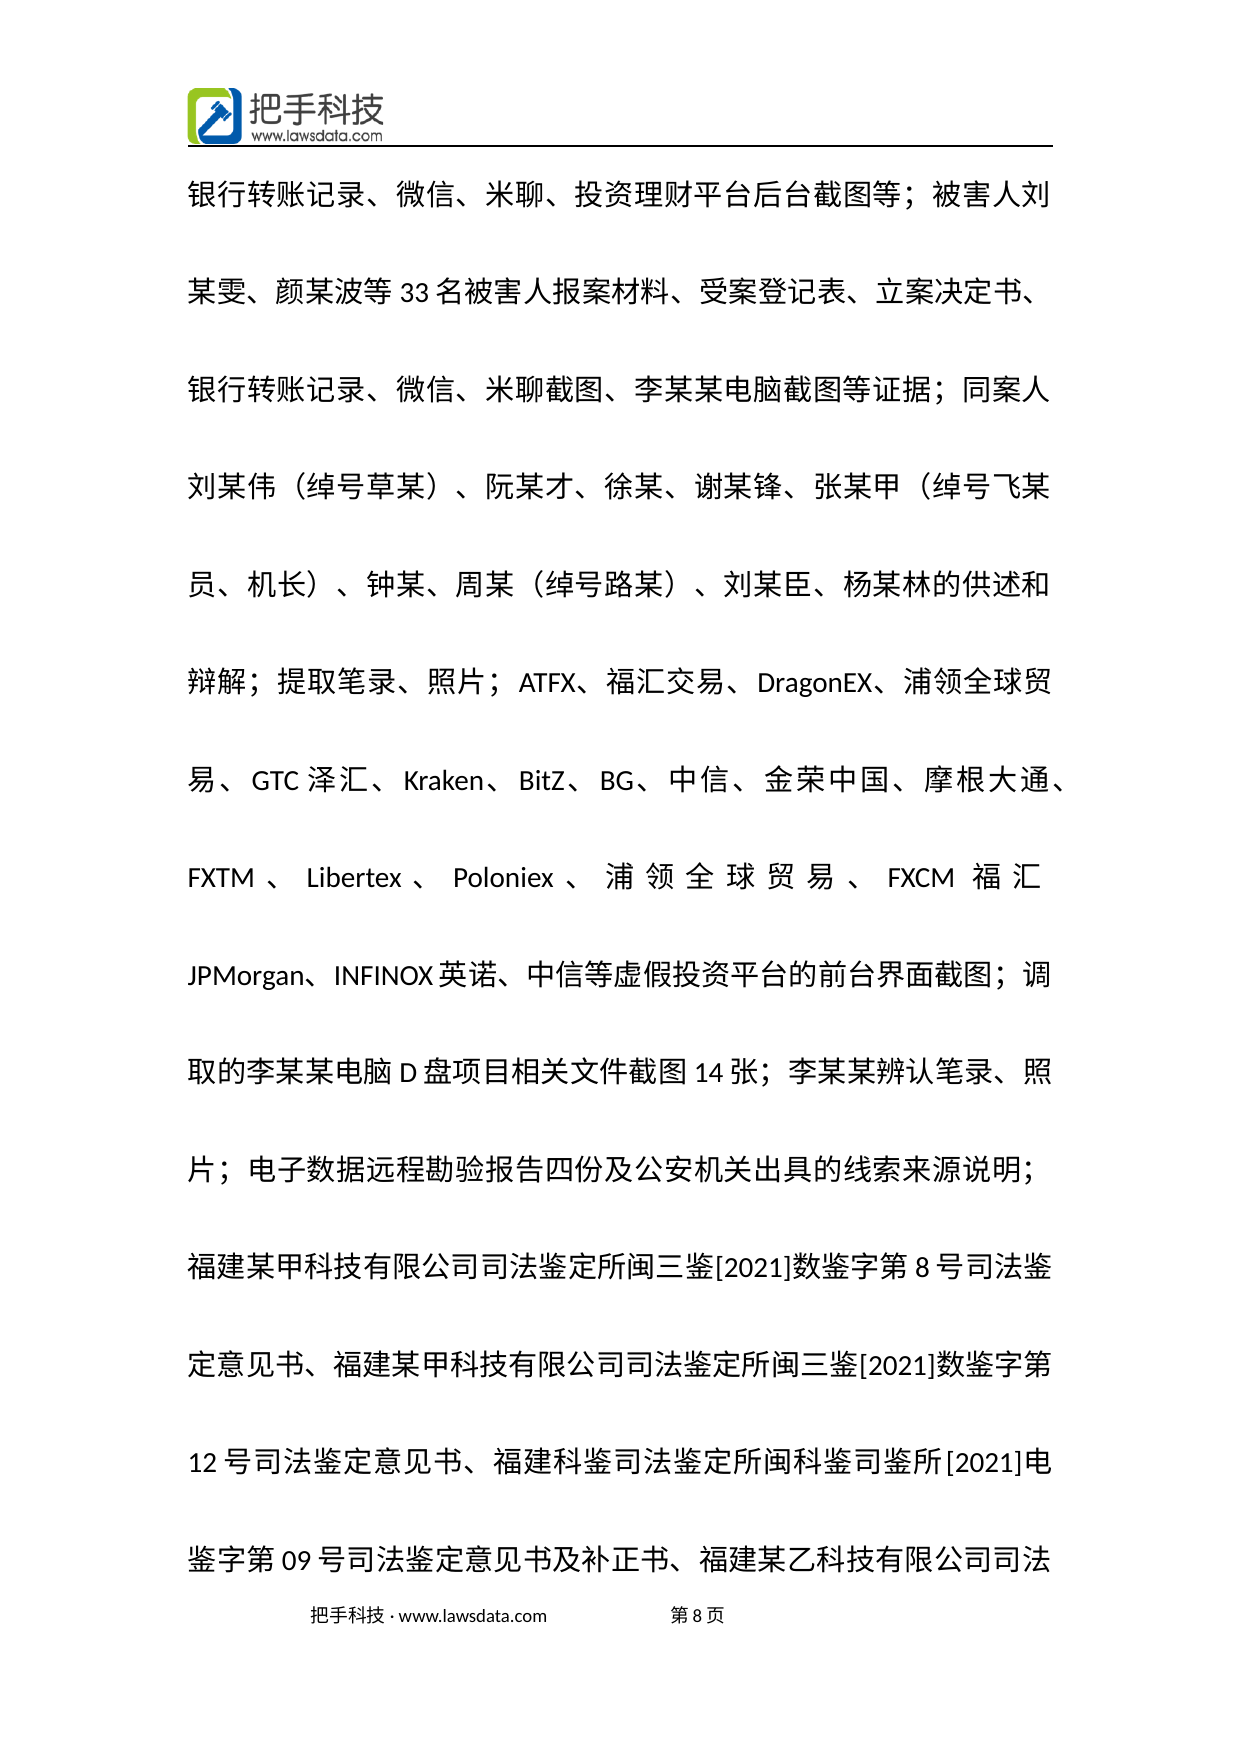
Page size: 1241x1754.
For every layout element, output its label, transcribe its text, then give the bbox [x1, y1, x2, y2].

picture [187, 88, 384, 144]
